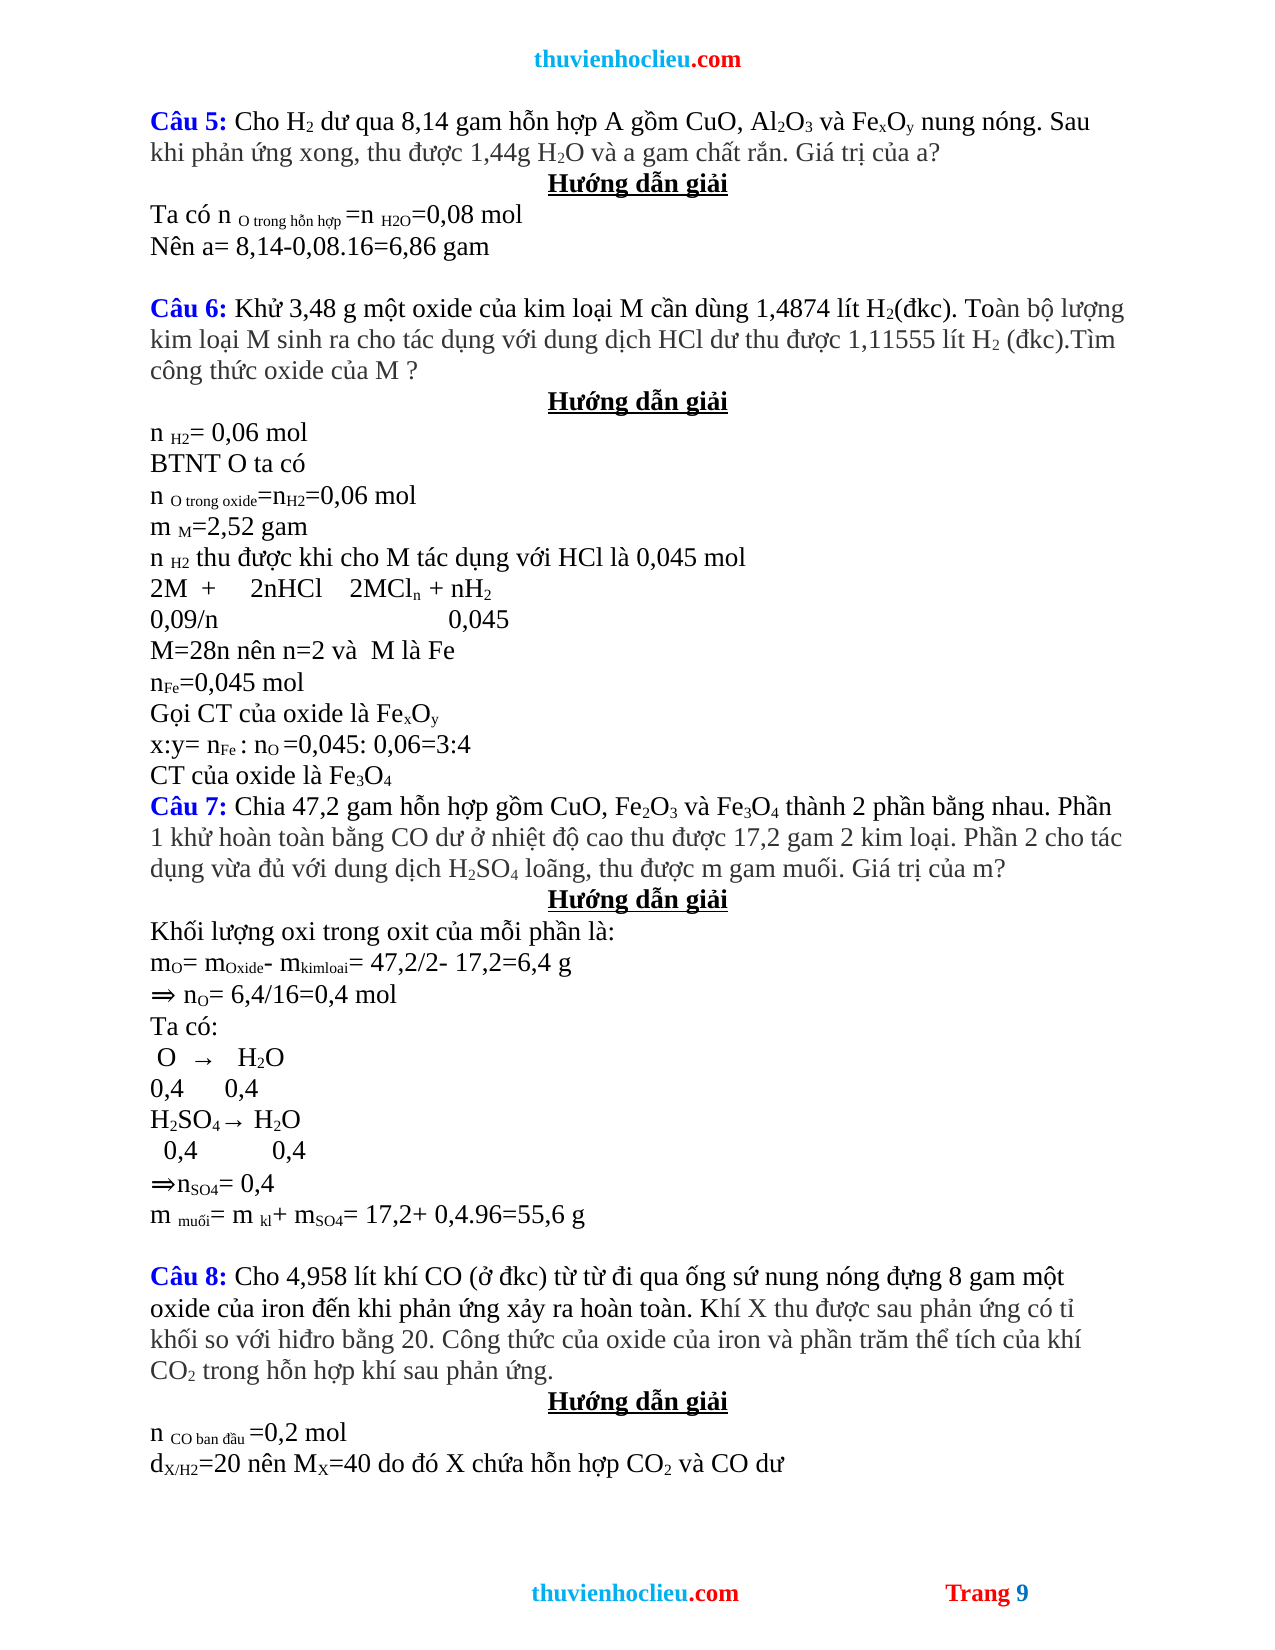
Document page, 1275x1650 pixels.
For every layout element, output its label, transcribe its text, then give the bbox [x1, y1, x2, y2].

text n H2 thu được khi cho M tác dụng với HCl là 0,045 mol [150, 541, 1125, 572]
text n O trong oxide=nH2=0,06 mol [150, 479, 1125, 510]
text Gọi CT của oxide là FexOy [150, 697, 1125, 728]
text m muối= m kl+ mSO4= 17,2+ 0,4.96=55,6 g [150, 1198, 1125, 1229]
text Câu 8: Cho 4,958 lít khí CO (ở đkc) từ từ đi qua ống sứ nung nóng đựng 8 gam một oxide của iron đến khi phản ứng xảy ra hoàn toàn. Khí X thu được sau phản ứng có tỉ khối so với hiđro bằng 20. Công thức của oxide của iron và phần trăm thể tích của khí CO2 trong hỗn hợp khí sau phản ứng. [150, 1261, 1125, 1385]
text CT của oxide là Fe3O4 [150, 759, 1125, 790]
text x:y= nFe : nO =0,045: 0,06=3:4 [150, 728, 1125, 759]
text mO= mOxide- mkimloai= 47,2/2- 17,2=6,4 g [150, 946, 1125, 977]
text 0,4 0,4 [150, 1134, 1125, 1166]
text M=28n nên n=2 và M là Fe [150, 634, 1125, 666]
text 0,4 0,4 [150, 1072, 1125, 1103]
text ⇒ nO= 6,4/16=0,4 mol [150, 977, 1125, 1010]
text Câu 5: Cho H2 dư qua 8,14 gam hỗn hợp A gồm CuO, Al2O3 và FexOy nung nóng. Sau khi phản ứng xong, thu được 1,44g H2O và a gam chất rắn. Giá trị của a? [150, 105, 1125, 167]
text Hướng dẫn giải [150, 1385, 1125, 1416]
text n CO ban đầu =0,2 mol [150, 1416, 1125, 1447]
text 0,09/n 0,045 [150, 603, 1125, 634]
text H2SO4→ H2O [150, 1103, 1125, 1134]
text nFe=0,045 mol [150, 666, 1125, 697]
text Câu 7: Chia 47,2 gam hỗn hợp gồm CuO, Fe2O3 và Fe3O4 thành 2 phần bằng nhau. Phần 1 khử hoàn toàn bằng CO dư ở nhiệt độ cao thu được 17,2 gam 2 kim loại. Phần 2 cho tác dụng vừa đủ với dung dịch H2SO4 loãng, thu được m gam muối. Giá trị của m? [150, 790, 1125, 884]
text Hướng dẫn giải [150, 884, 1125, 915]
text 2M + 2nHCl 2MCln + nH2 [150, 572, 1125, 603]
text dX/H2=20 nên MX=40 do đó X chứa hỗn hợp CO2 và CO dư [150, 1447, 1125, 1478]
text Ta có n O trong hỗn hợp =n H2O=0,08 mol [150, 198, 1125, 229]
text ⇒nSO4= 0,4 [150, 1166, 1125, 1198]
text Hướng dẫn giải [150, 167, 1125, 198]
text m M=2,52 gam [150, 510, 1125, 541]
text Nên a= 8,14-0,08.16=6,86 gam [150, 229, 1125, 261]
text Câu 6: Khử 3,48 g một oxide của kim loại M cần dùng 1,4874 lít H2(đkc). Toàn bộ lượng kim loại M sinh ra cho tác dụng với dung dịch HCl dư thu được 1,11555 lít H2 (đkc).Tìm công thức oxide của M ? [150, 292, 1125, 385]
text Hướng dẫn giải [150, 385, 1125, 416]
text n H2= 0,06 mol [150, 416, 1125, 448]
text O → H2O [150, 1041, 1125, 1072]
text Khối lượng oxi trong oxit của mỗi phần là: [150, 915, 1125, 946]
text Ta có: [150, 1010, 1125, 1041]
text BTNT O ta có [150, 448, 1125, 479]
